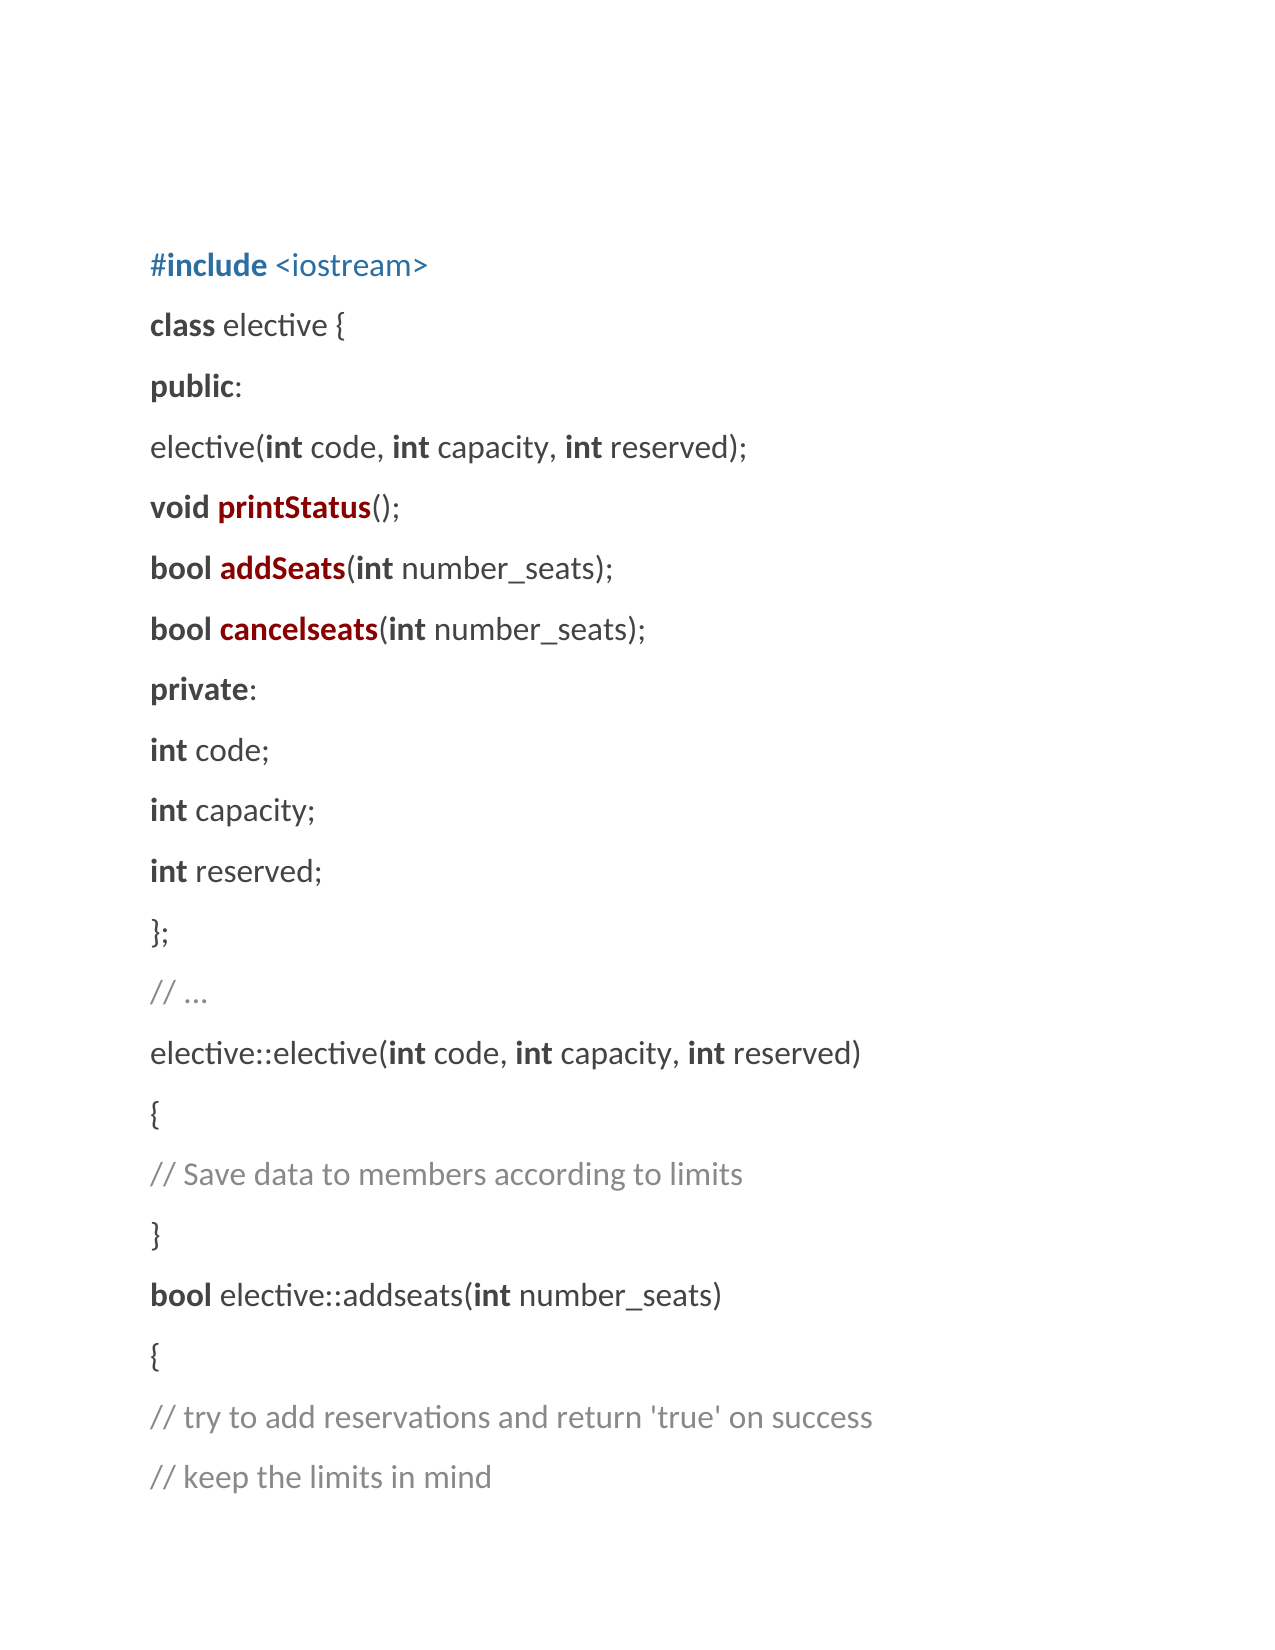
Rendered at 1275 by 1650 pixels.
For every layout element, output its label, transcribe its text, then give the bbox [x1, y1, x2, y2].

text { [150, 1092, 1125, 1133]
text } [150, 1214, 1125, 1254]
text void printStatus(); [150, 486, 1125, 527]
text private: [150, 668, 1125, 709]
text int code; [150, 729, 1125, 769]
text }; [150, 911, 1125, 951]
text int reserved; [150, 850, 1125, 891]
text { [150, 1335, 1125, 1376]
text // keep the limits in mind [150, 1456, 1125, 1497]
text // Save data to members according to limits [150, 1153, 1125, 1194]
text bool elective::addseats(int number_seats) [150, 1274, 1125, 1315]
text bool addSeats(int number_seats); [150, 547, 1125, 588]
text bool cancelseats(int number_seats); [150, 607, 1125, 648]
text int capacity; [150, 789, 1125, 830]
text #include <iostream> [150, 244, 1125, 284]
text // try to add reservations and return 'true' on success [150, 1396, 1125, 1436]
text elective::elective(int code, int capacity, int reserved) [150, 1032, 1125, 1073]
text public: [150, 365, 1125, 406]
text class elective { [150, 304, 1125, 345]
text // ... [150, 971, 1125, 1012]
text elective(int code, int capacity, int reserved); [150, 426, 1125, 466]
